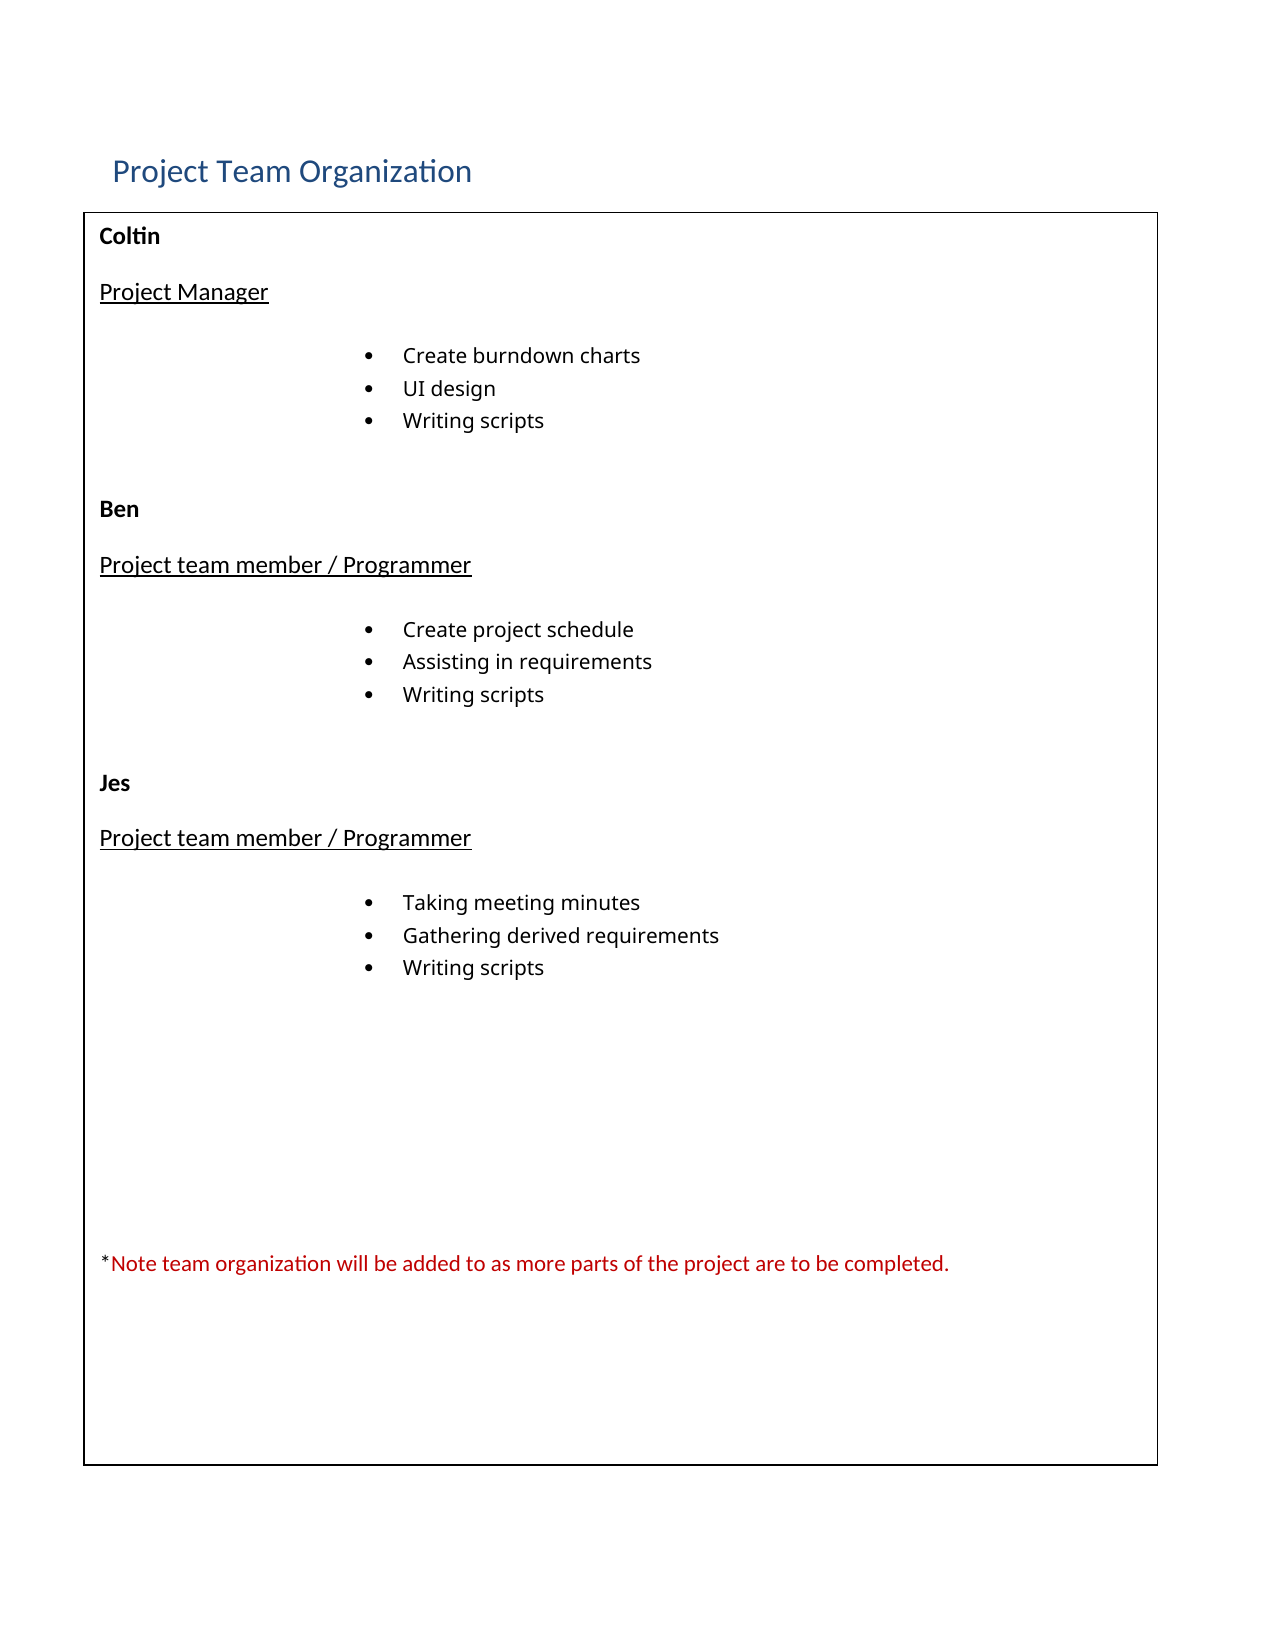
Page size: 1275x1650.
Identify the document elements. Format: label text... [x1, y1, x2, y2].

list Project Team Organization [112, 150, 1162, 191]
